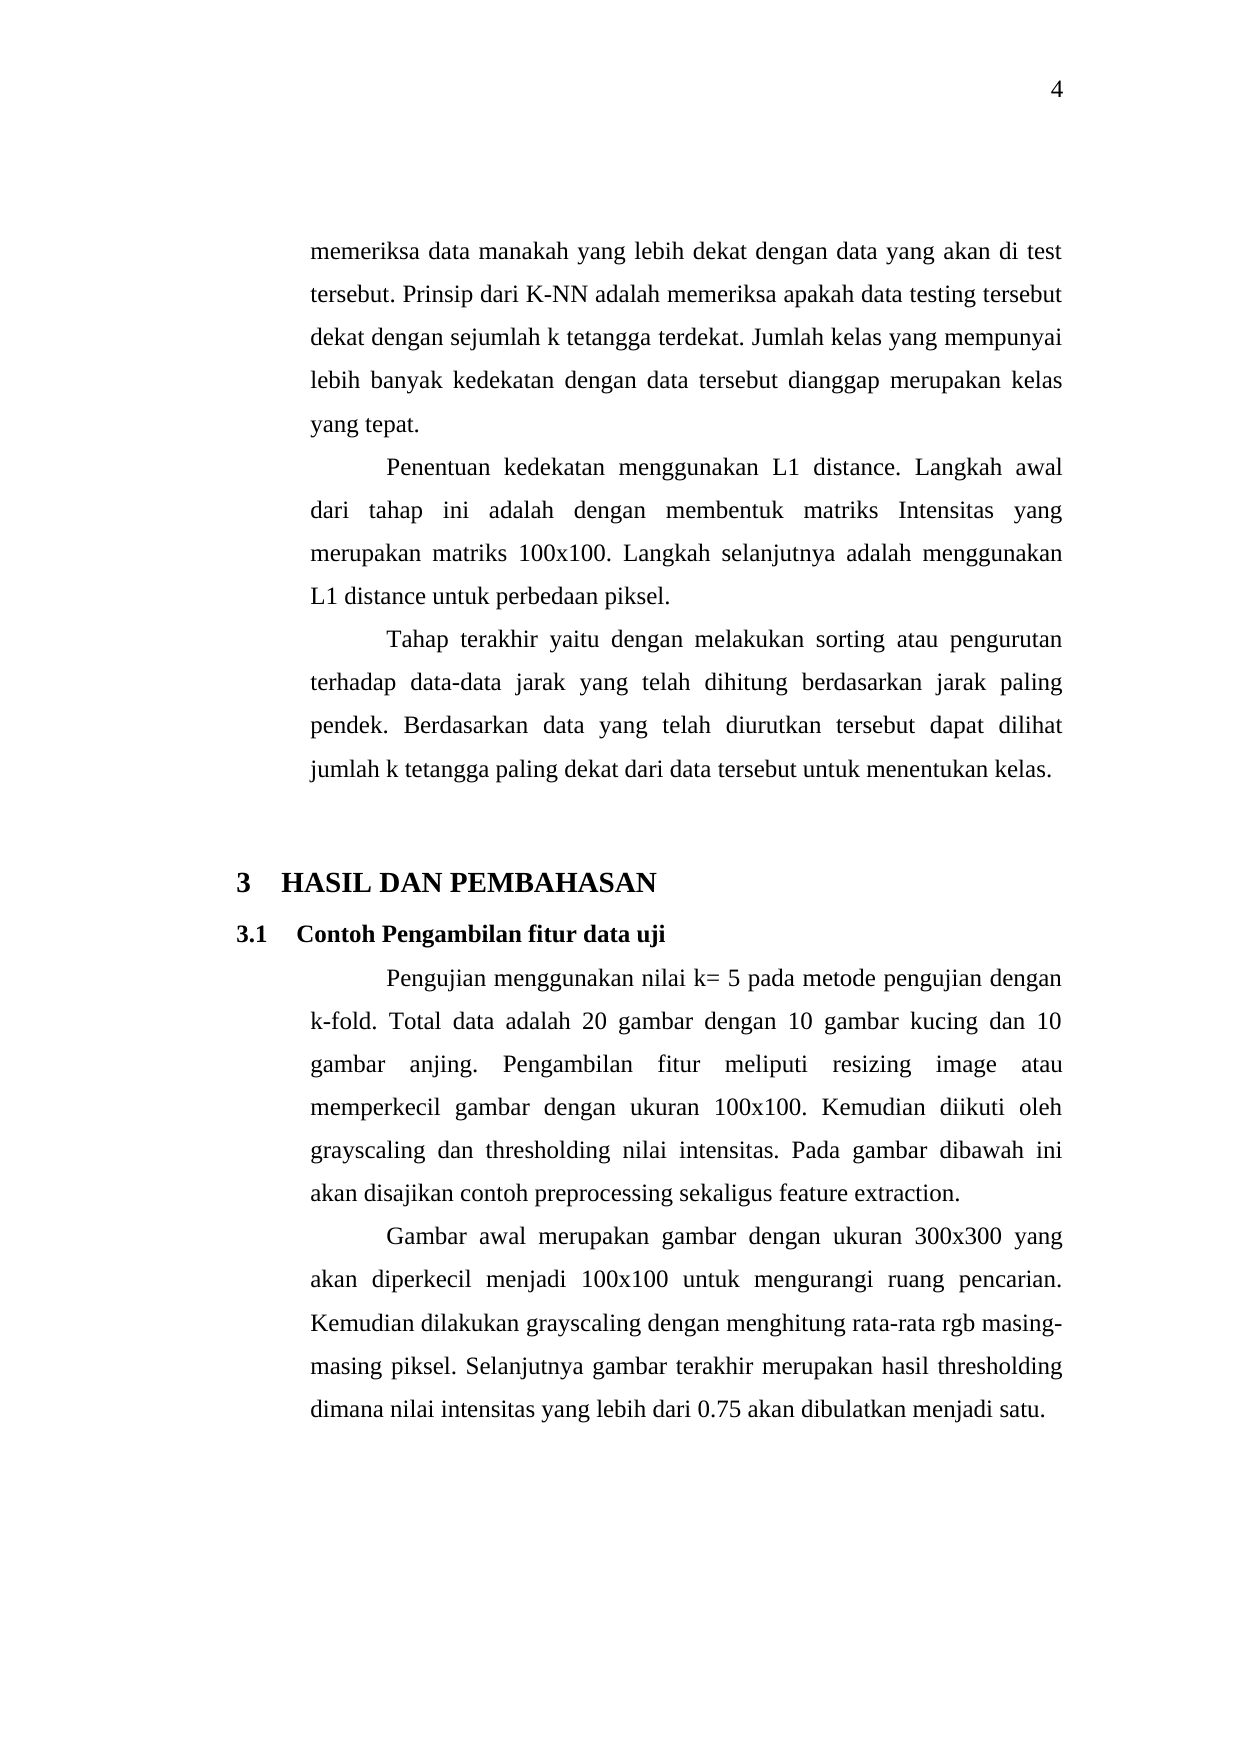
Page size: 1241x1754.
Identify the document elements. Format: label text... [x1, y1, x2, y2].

subtitle Contoh Pengambilan fitur data uji [236, 919, 1063, 948]
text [310, 236, 1063, 437]
text Gambar awal merupakan gambar dengan ukuran 300x300 yang akan diperkecil menjadi 100x100 untuk mengurangi ruang pencarian. Kemudian dilakukan grayscaling dengan menghitung rata-rata rgb masing-masing piksel. Selanjutnya gambar terakhir merupakan hasil thresholding dimana nilai intensitas yang lebih dari 0.75 akan dibulatkan menjadi satu. [310, 1221, 1063, 1423]
subtitle HASIL DAN PEMBAHASAN [236, 865, 1063, 898]
text Pengujian menggunakan nilai k= 5 pada metode pengujian dengan k-fold. Total data adalah 20 gambar dengan 10 gambar kucing dan 10 gambar anjing. Pengambilan fitur meliputi resizing image atau memperkecil gambar dengan ukuran 100x100. Kemudian diikuti oleh grayscaling dan thresholding nilai intensitas. Pada gambar dibawah ini akan disajikan contoh preprocessing sekaligus feature extraction. [310, 963, 1063, 1207]
text Penentuan kedekatan menggunakan L1 distance. Langkah awal dari tahap ini adalah dengan membentuk matriks Intensitas yang merupakan matriks 100x100. Langkah selanjutnya adalah menggunakan L1 distance untuk perbedaan piksel. [310, 452, 1063, 610]
text Tahap terakhir yaitu dengan melakukan sorting atau pengurutan terhadap data-data jarak yang telah dihitung berdasarkan jarak paling pendek. Berdasarkan data yang telah diurutkan tersebut dapat dilihat jumlah k tetangga paling dekat dari data tersebut untuk menentukan kelas. [310, 624, 1063, 782]
